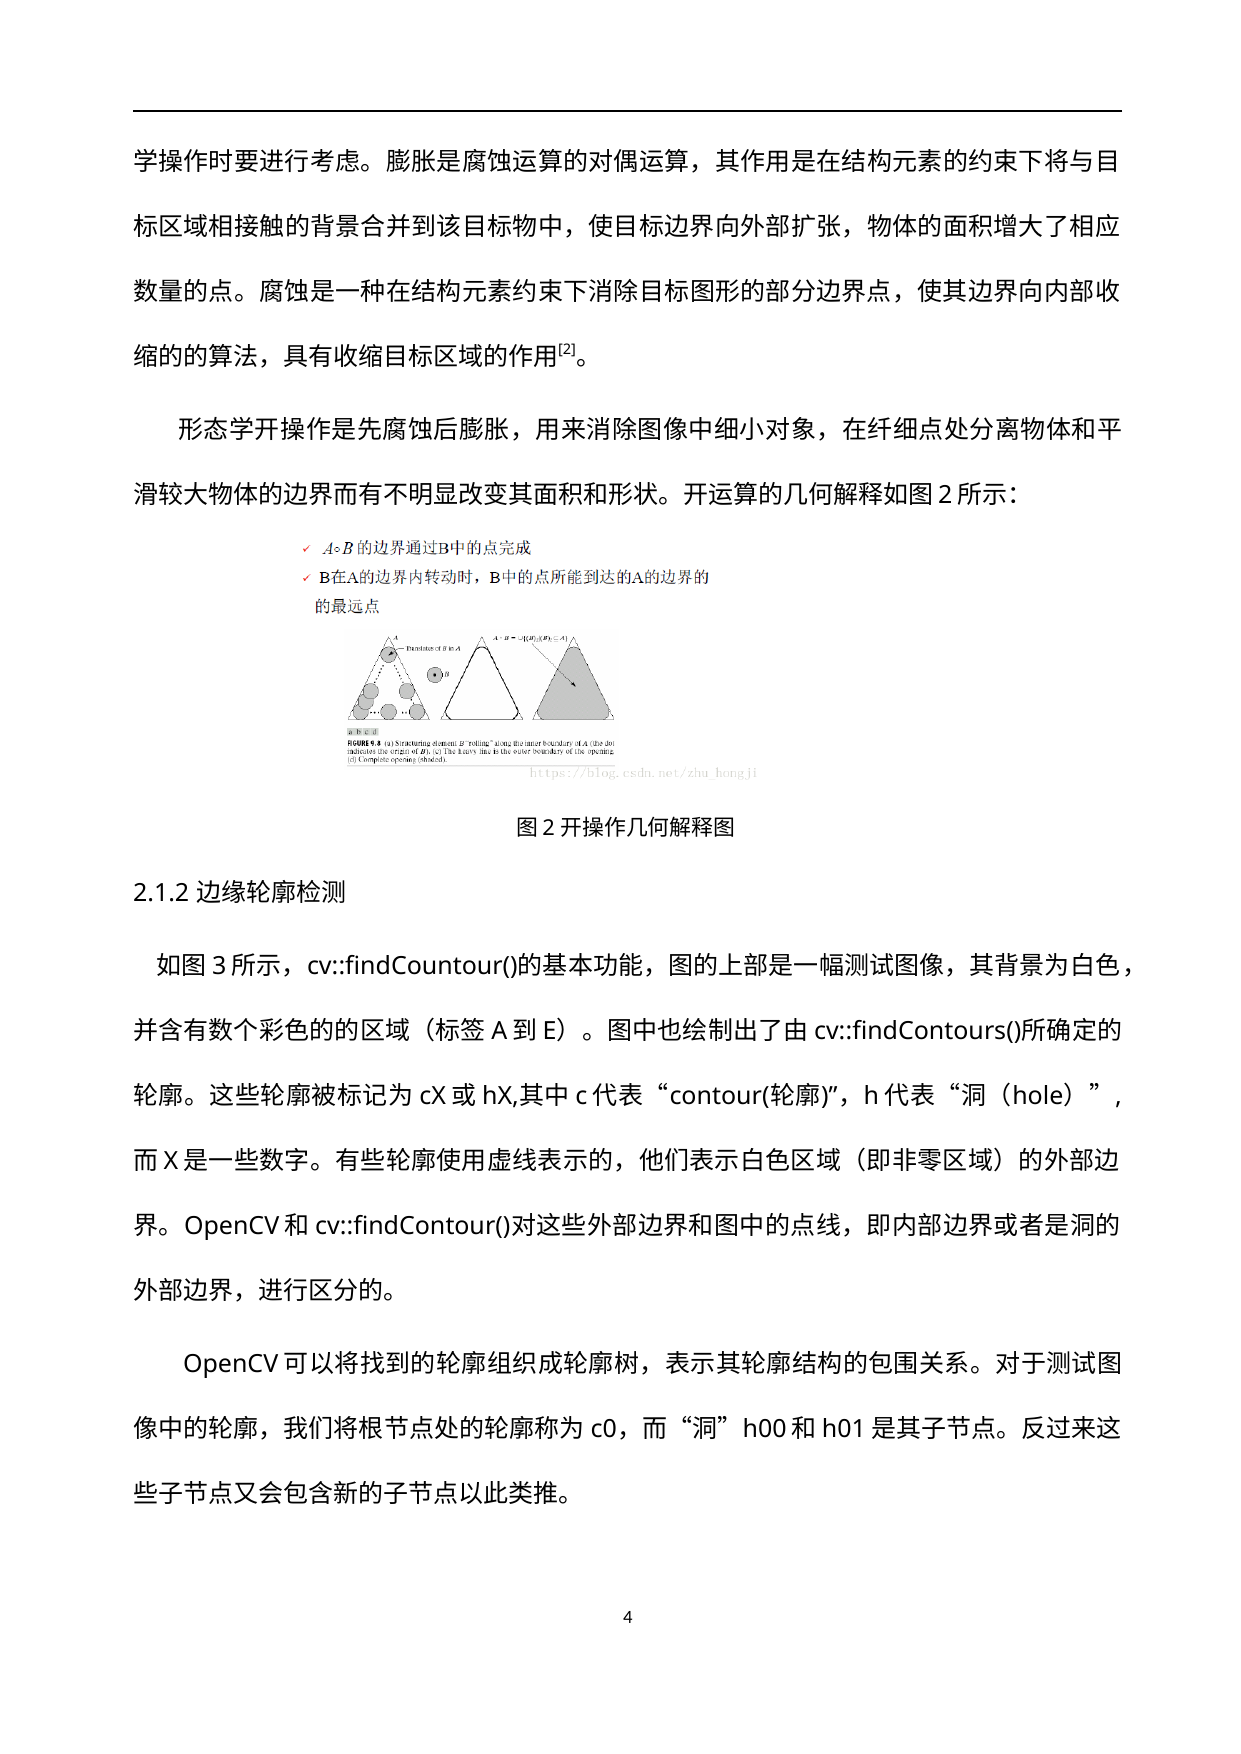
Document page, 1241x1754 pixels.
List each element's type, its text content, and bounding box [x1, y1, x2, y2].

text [133, 127, 1122, 387]
picture [286, 533, 765, 787]
text 2.1.2 边缘轮廓检测 [133, 858, 1122, 923]
text 如图3所示，cv::findCountour()的基本功能，图的上部是一幅测试图像，其背景为白色，并含有数个彩色的的区域（标签A到E）。图中也绘制出了由cv::findContours()所确定的轮廓。这些轮廓被标记为cX或hX,其中c代表“contour(轮廓)”，h代表“洞（hole）”,而X是一些数字。有些轮廓使用虚线表示的，他们表示白色区域（即非零区域）的外部边界。OpenCV和cv::findContour()对这些外部边界和图中的点线，即内部边界或者是洞的外部边界，进行区分的。 [133, 931, 1122, 1321]
text 图2 开操作几何解释图 [133, 809, 1122, 842]
text 形态学开操作是先腐蚀后膨胀，用来消除图像中细小对象，在纤细点处分离物体和平滑较大物体的边界而有不明显改变其面积和形状。开运算的几何解释如图2所示： [133, 395, 1122, 525]
text OpenCV可以将找到的轮廓组织成轮廓树，表示其轮廓结构的包围关系。对于测试图像中的轮廓，我们将根节点处的轮廓称为c0，而“洞”h00和h01是其子节点。反过来这些子节点又会包含新的子节点以此类推。 [133, 1329, 1122, 1524]
